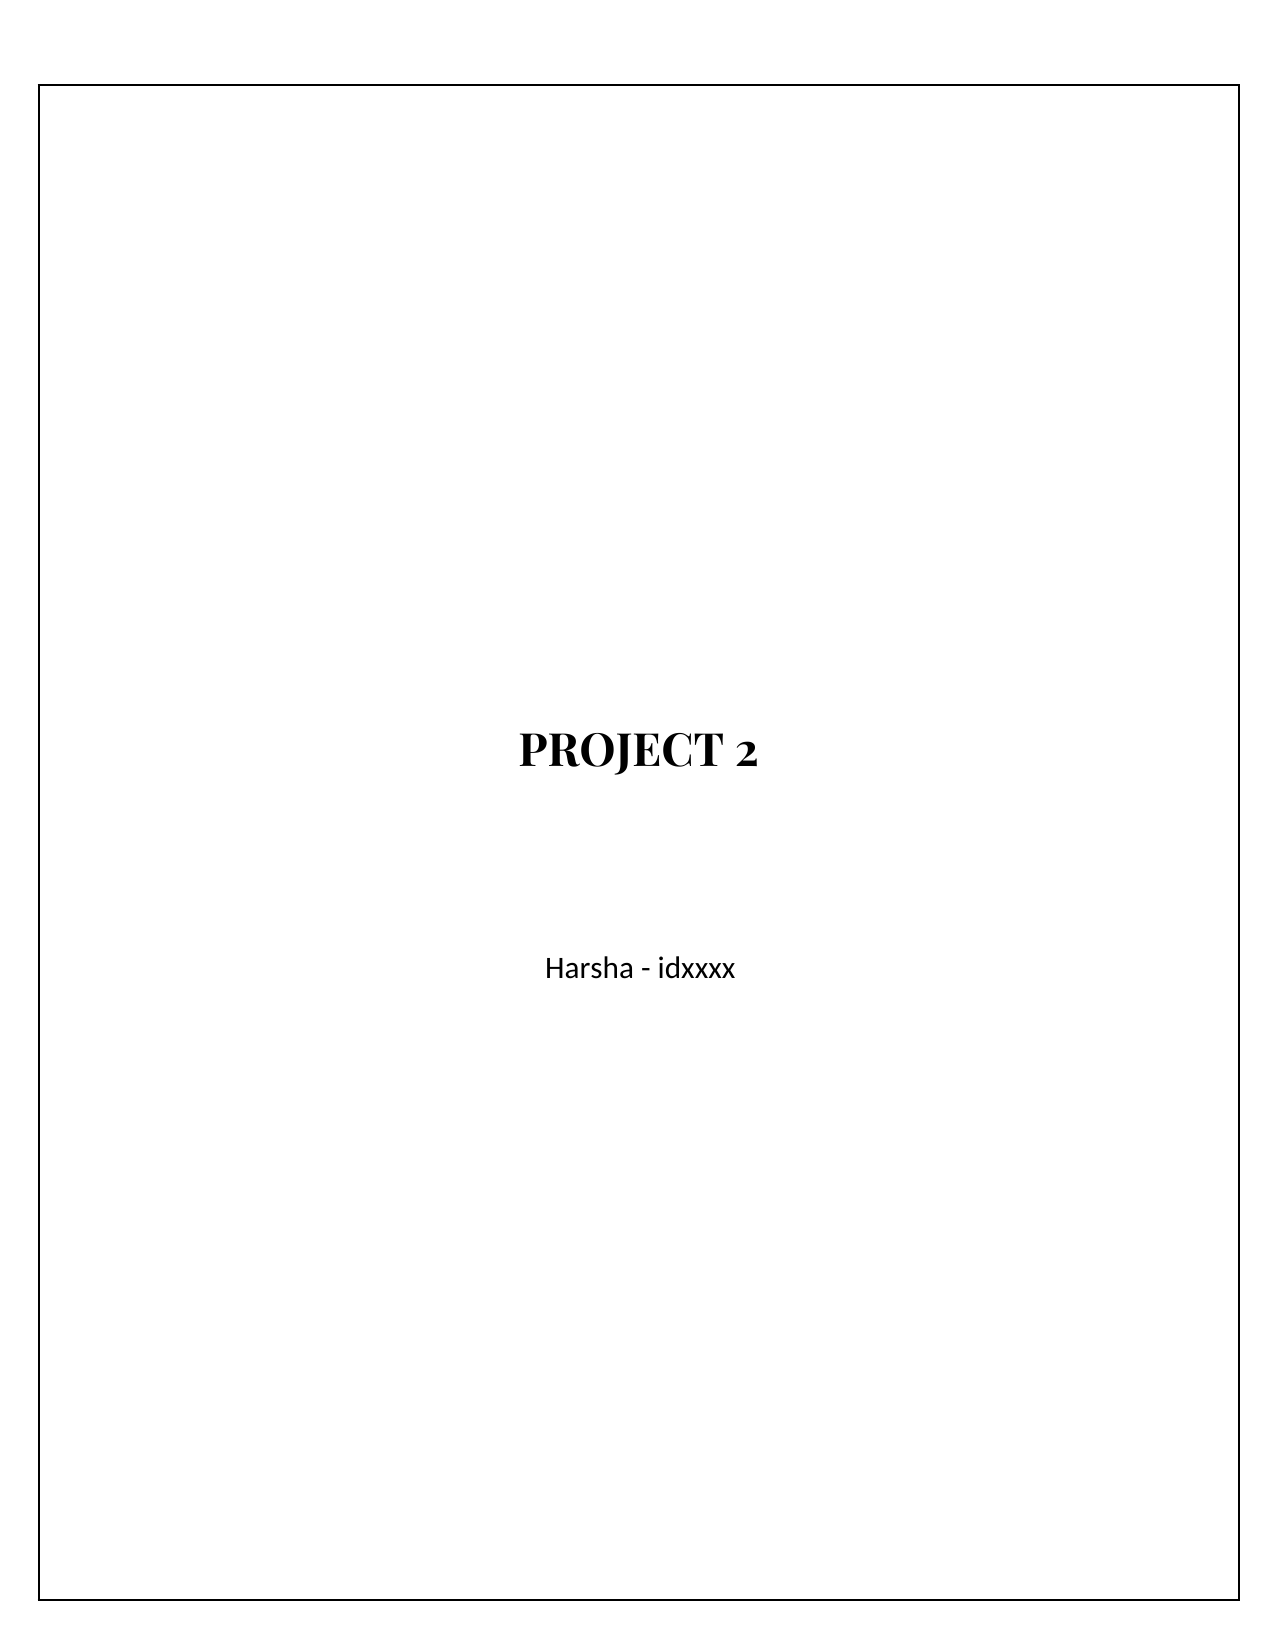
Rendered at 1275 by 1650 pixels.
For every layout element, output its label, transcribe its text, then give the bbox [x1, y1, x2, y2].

table_header PROJECT 2 Harsha - idxxxx [40, 86, 1238, 1598]
